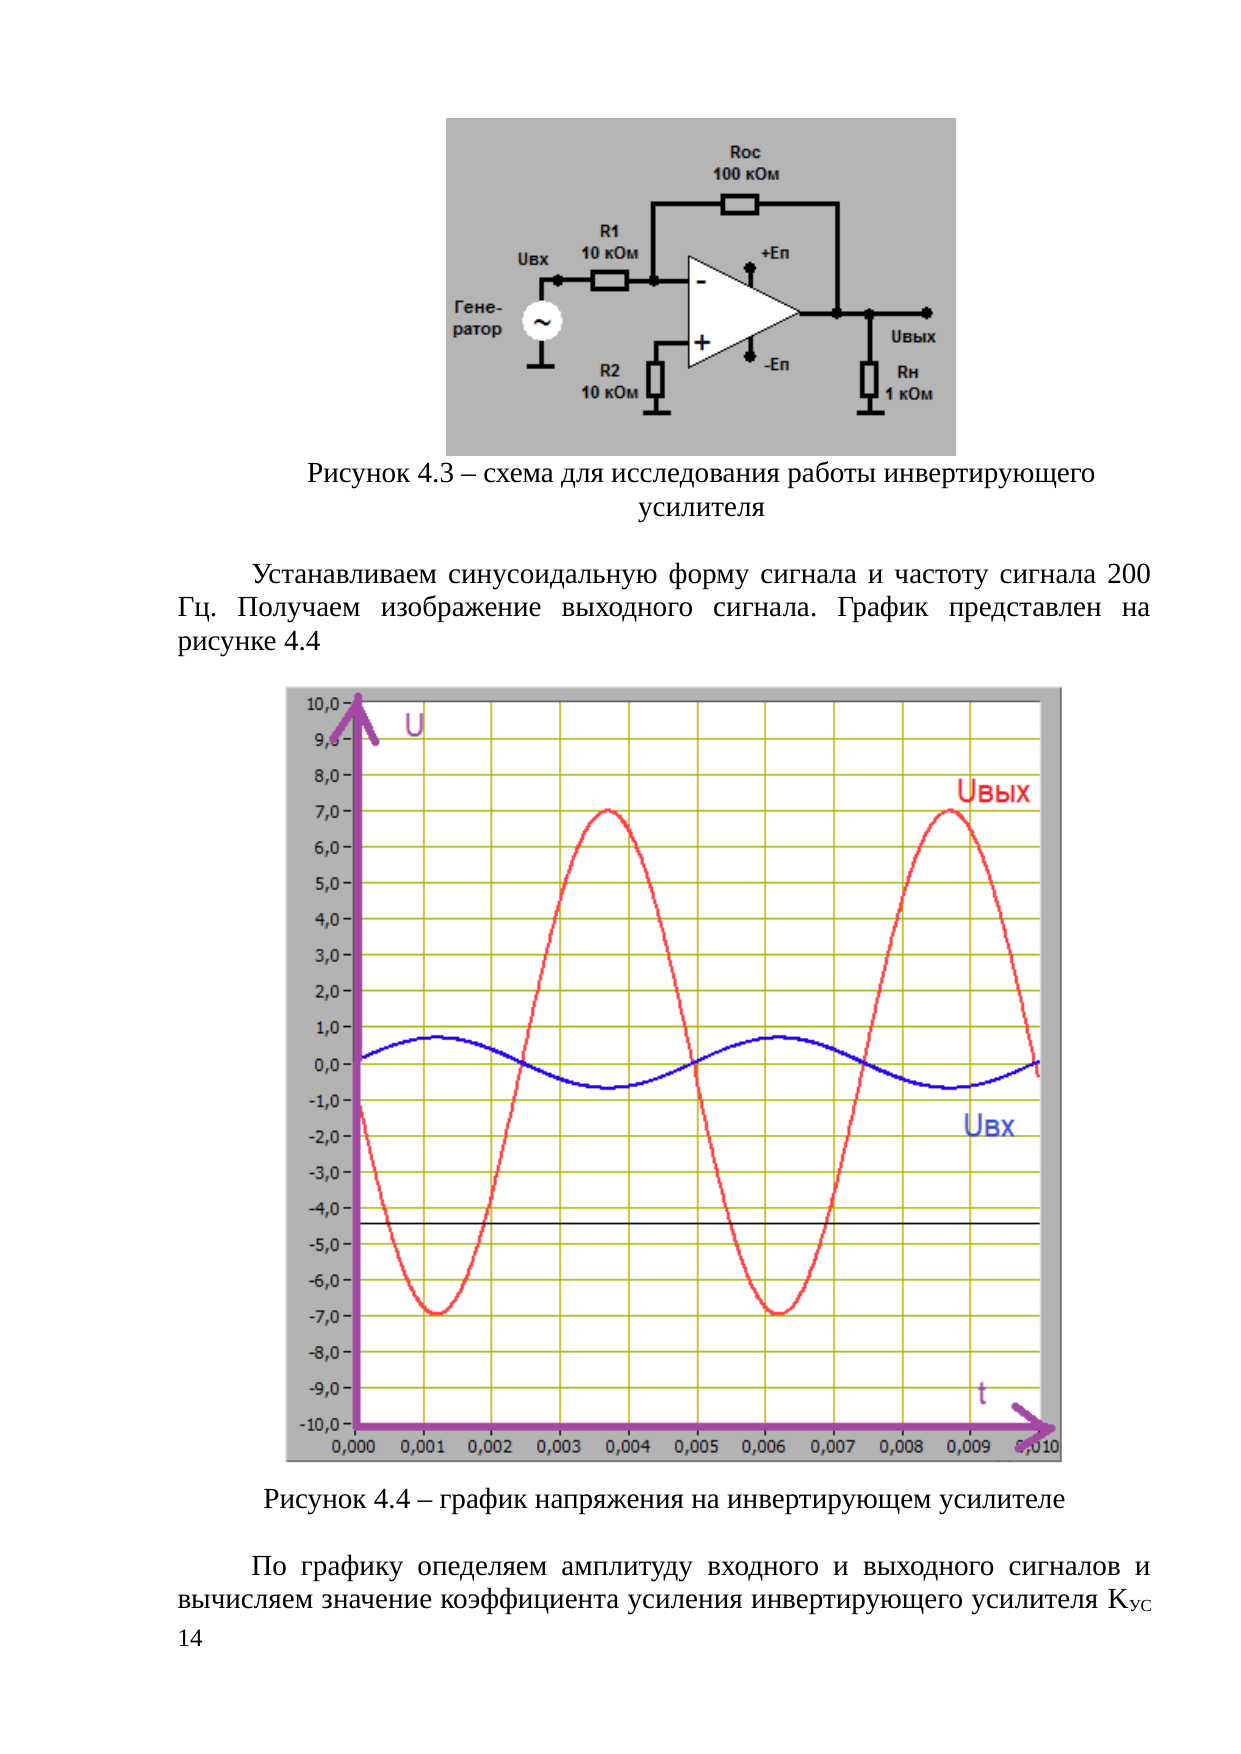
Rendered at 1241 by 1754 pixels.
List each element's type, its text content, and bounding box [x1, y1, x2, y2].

picture [446, 118, 957, 456]
text Устанавливаем синусоидальную форму сигнала и частоту сигнала 200 Гц. Получаем изображение выходного сигнала. График представлен на рисунке 4.4 [177, 556, 1152, 656]
picture [282, 679, 1062, 1481]
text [177, 1548, 1152, 1615]
text Рисунок 4.3 – схема для исследования работы инвертирующего усилителя [251, 455, 1152, 522]
